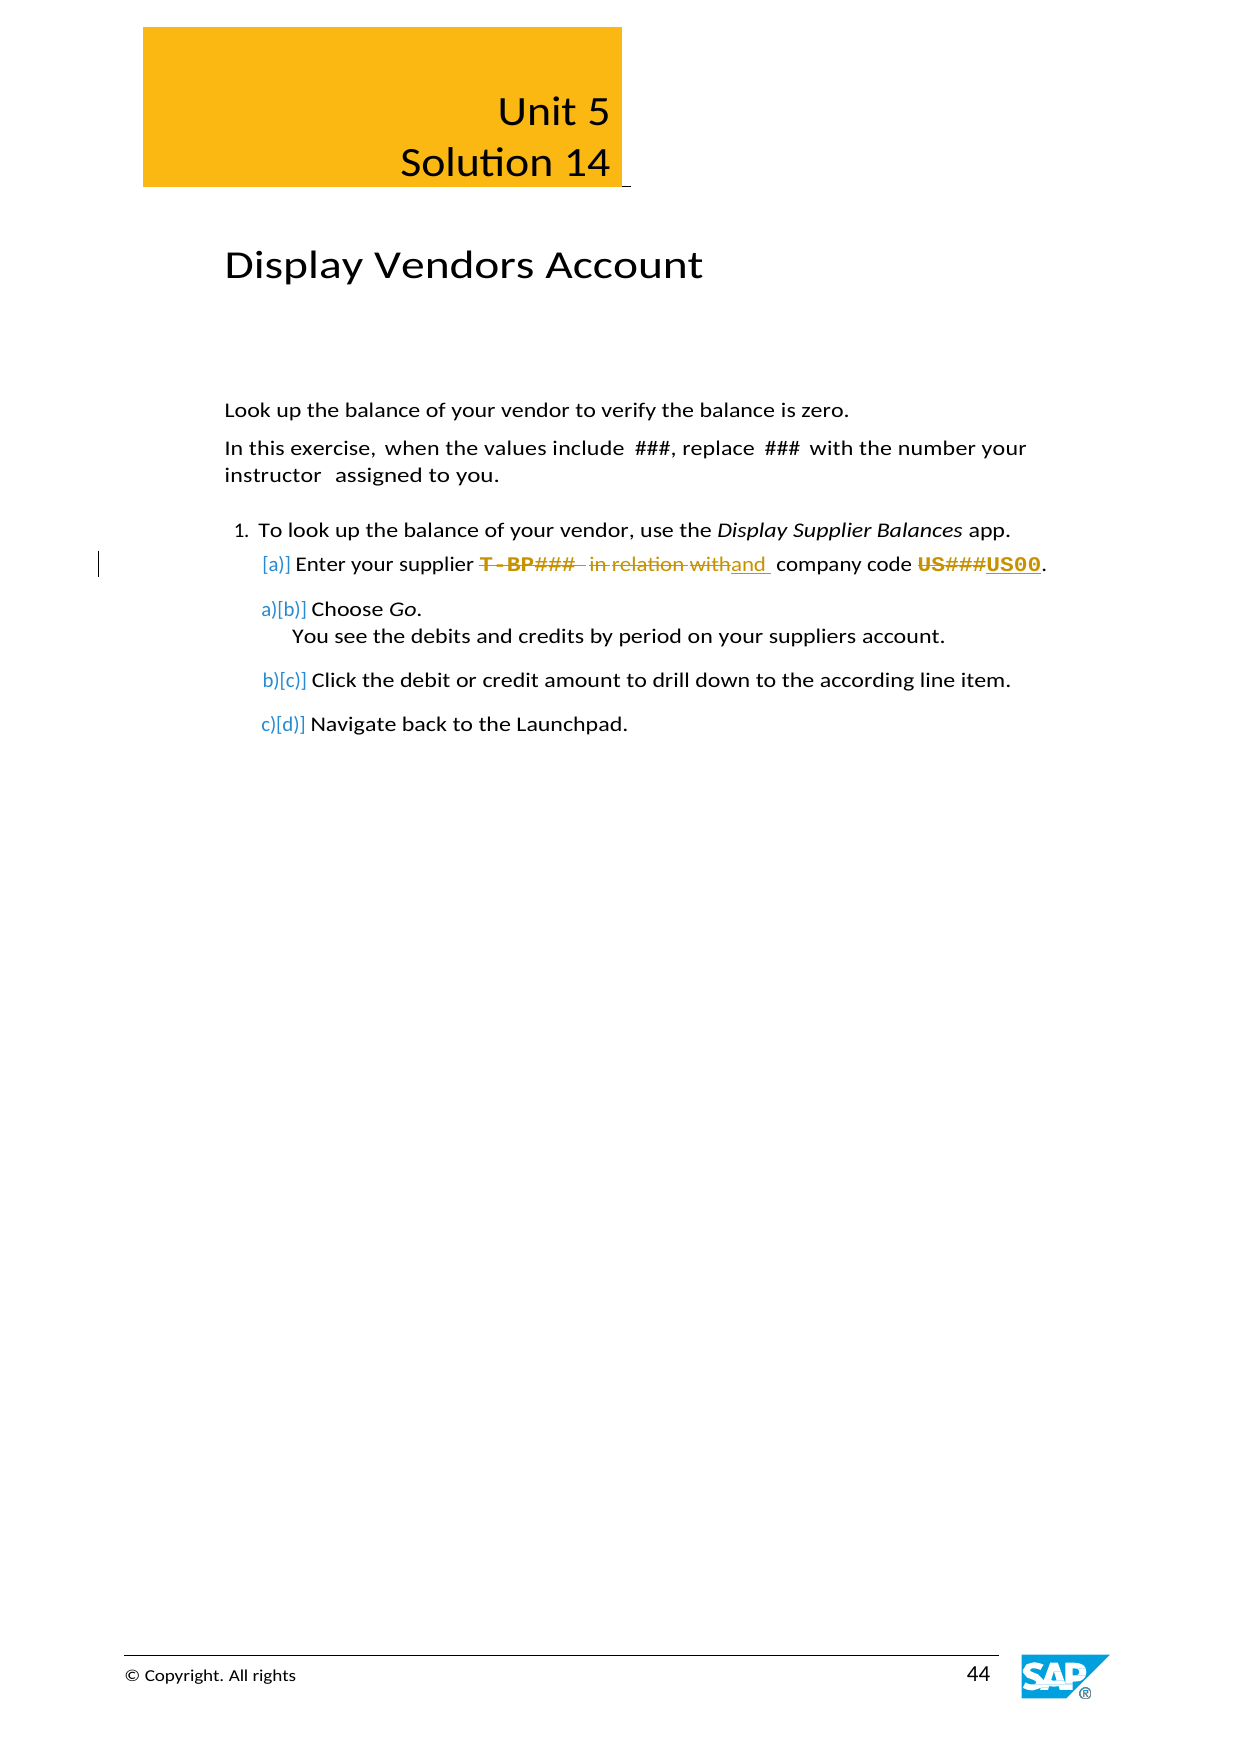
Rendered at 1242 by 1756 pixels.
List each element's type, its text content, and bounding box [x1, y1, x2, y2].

list Enter your supplier company code . [262, 551, 1123, 577]
list Click the debit or credit amount to drill down to the according line item. [262, 667, 1123, 693]
list Choose Go. [261, 597, 1123, 622]
list To look up the balance of your vendor, use the Display Supplier Balances app. [233, 517, 1123, 543]
picture [1079, 1687, 1091, 1699]
list Navigate back to the Launchpad. [261, 711, 1123, 736]
subtitle Display Vendors Account [224, 240, 1123, 289]
text You see the debits and credits by period on your suppliers account. [292, 623, 1123, 649]
text Look up the balance of your vendor to verify the balance is zero. [224, 397, 1123, 422]
text In this exercise, when the values include ###, replace ### with the number your instructor assigned to you. [224, 436, 1093, 488]
